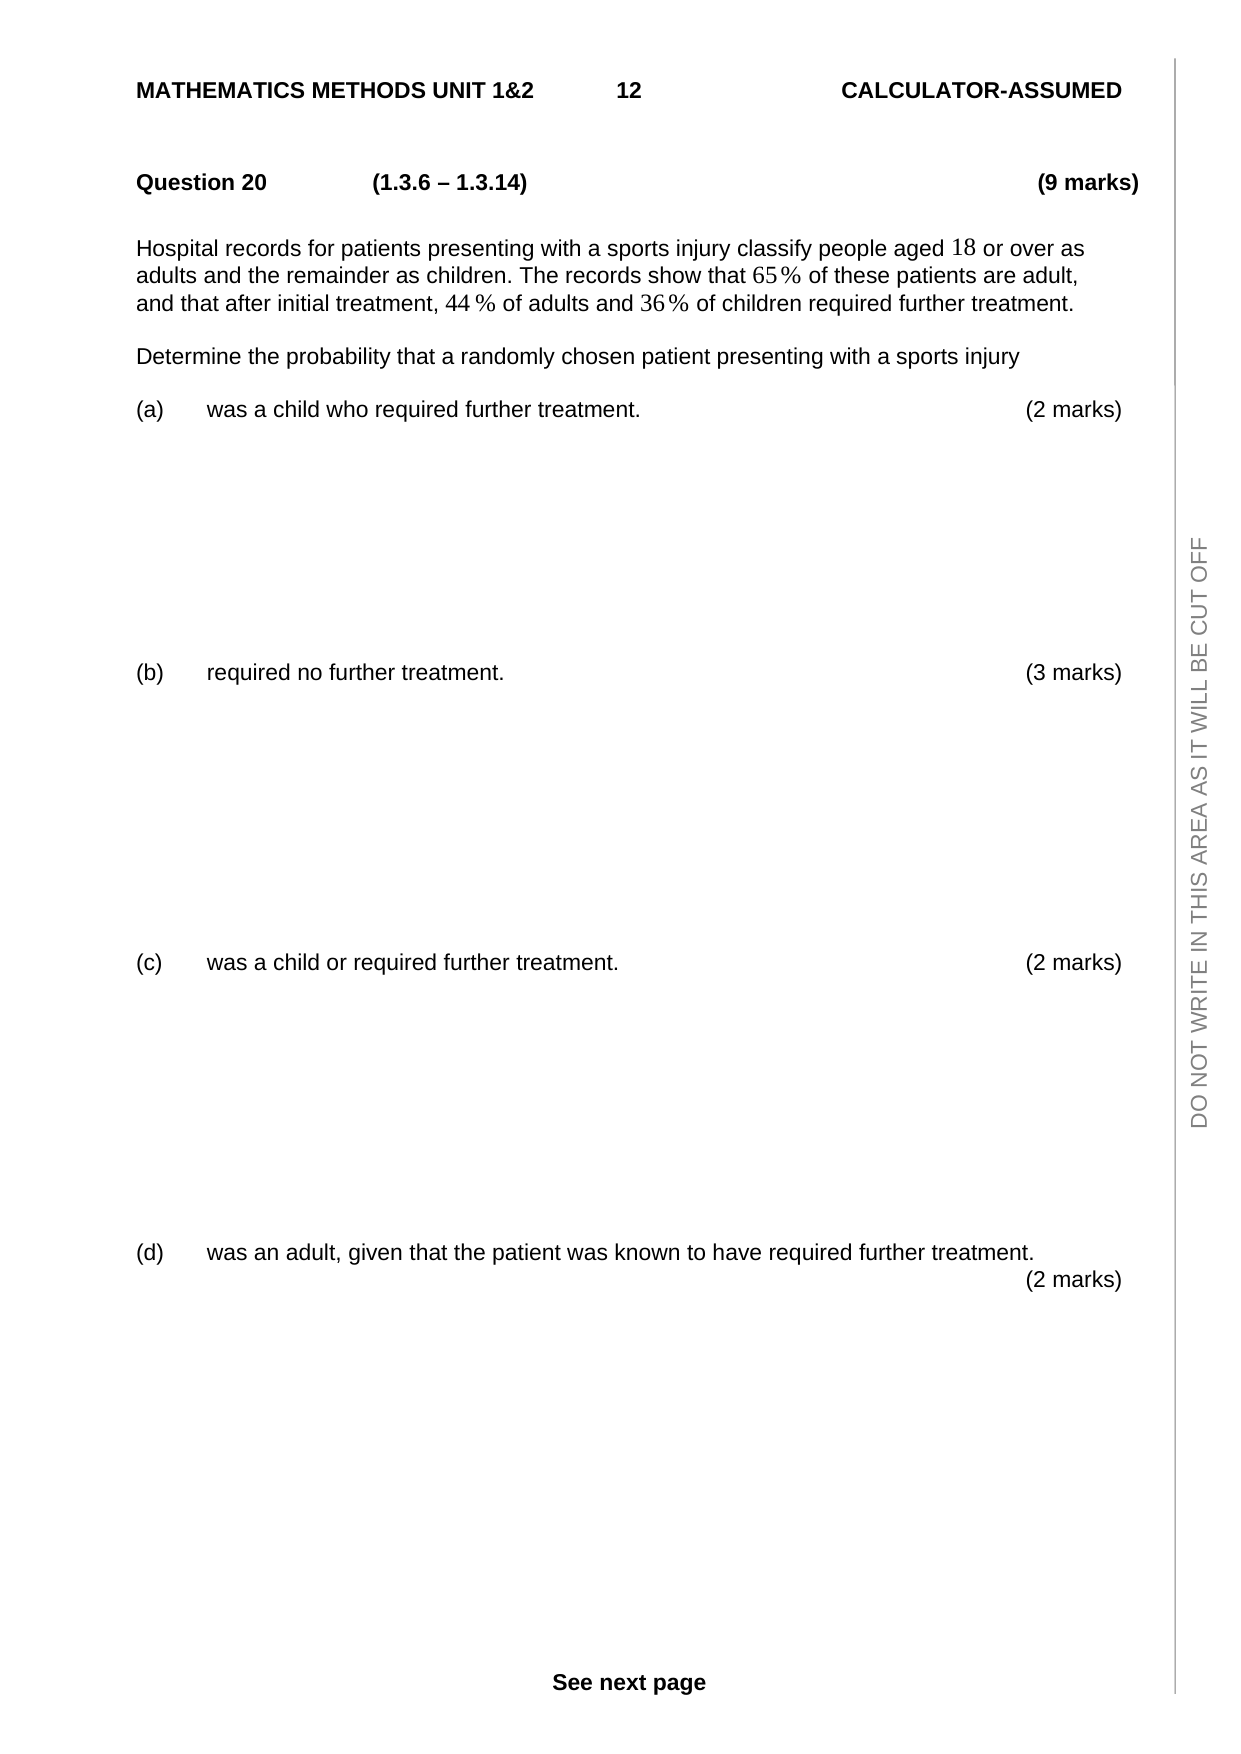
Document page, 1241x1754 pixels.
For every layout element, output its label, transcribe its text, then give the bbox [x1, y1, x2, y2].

text (b) required no further treatment. (3 marks) [136, 659, 1122, 686]
text (2 marks) [136, 1266, 1122, 1292]
text (a) was a child who required further treatment. (2 marks) [136, 396, 1122, 422]
text Hospital records for patients presenting with a sports injury classify people aged or over as adults and the remainder as children. The records show that of these patients are adult, and that after initial treatment, of adults and of children required further treatment. [136, 234, 1122, 317]
text (d) was an adult, given that the patient was known to have required further treatment. [136, 1239, 1122, 1266]
text Question 20 (1.3.6 – 1.3.14) (9 marks) [136, 169, 1122, 195]
text (c) was a child or required further treatment. (2 marks) [136, 949, 1122, 976]
text Determine the probability that a randomly chosen patient presenting with a sports injury [136, 343, 1122, 369]
